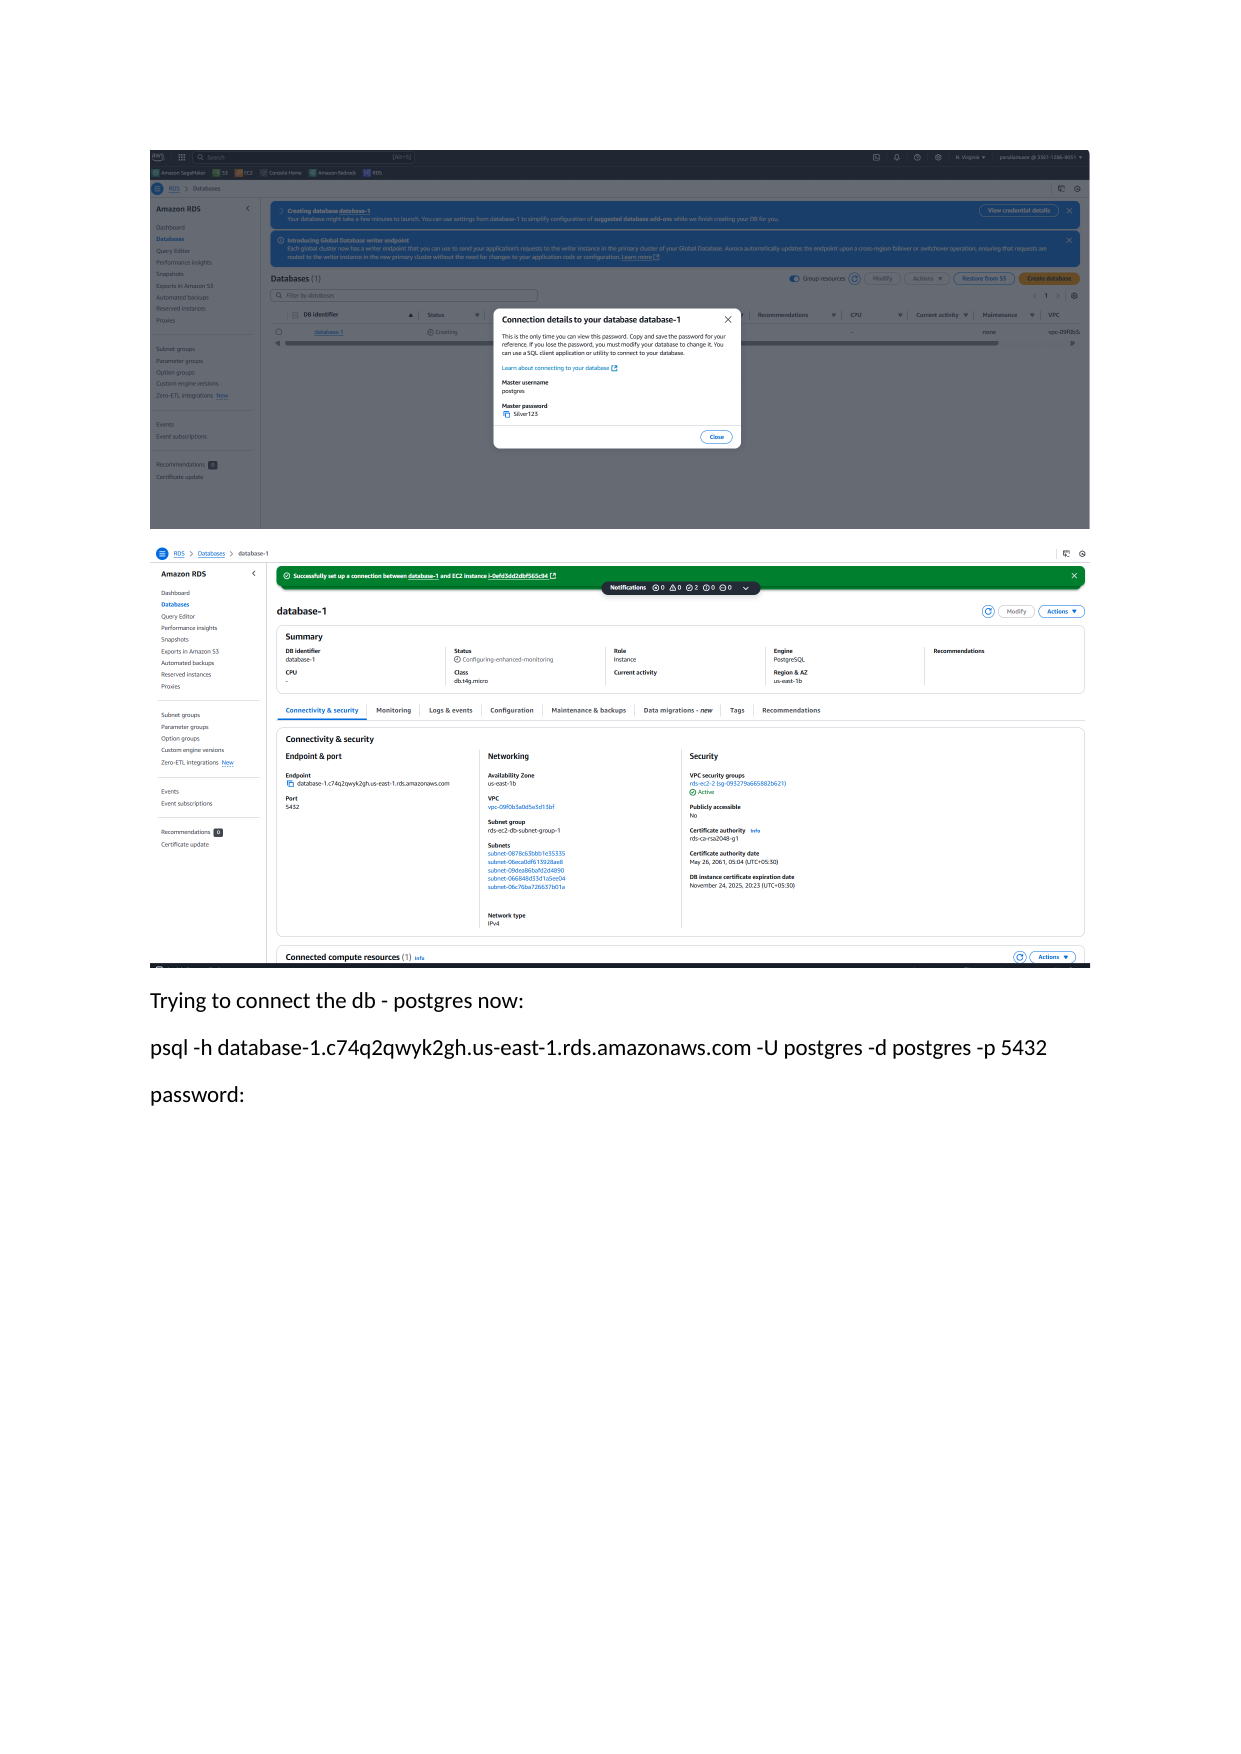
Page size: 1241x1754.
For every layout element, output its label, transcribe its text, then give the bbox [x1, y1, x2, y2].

picture [150, 547, 1091, 968]
text password: [150, 1080, 1090, 1108]
text psql -h database-1.c74q2qwyk2gh.us-east-1.rds.amazonaws.com -U postgres -d postgres -p 5432 [150, 1033, 1090, 1061]
text Trying to connect the db - postgres now: [150, 986, 1090, 1014]
picture [150, 150, 1091, 529]
